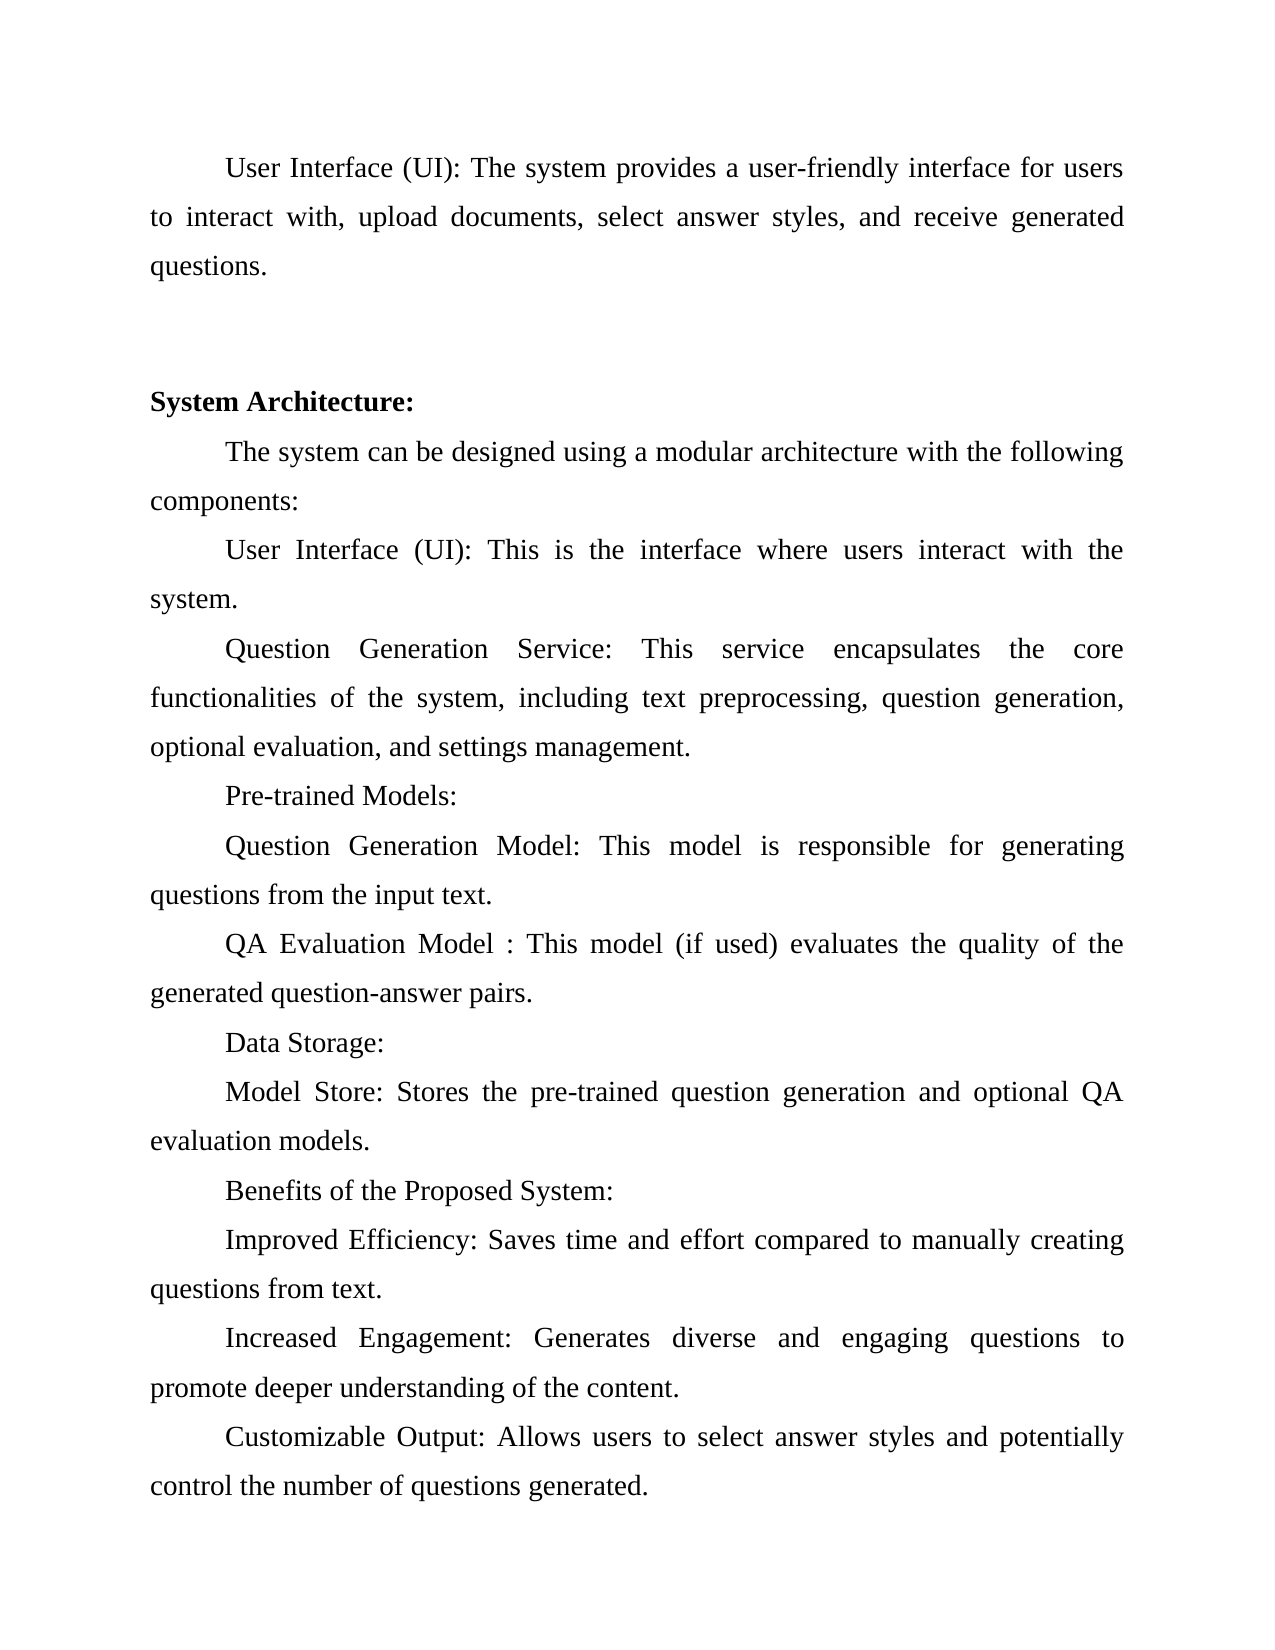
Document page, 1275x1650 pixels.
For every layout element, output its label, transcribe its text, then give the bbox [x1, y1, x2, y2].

text Benefits of the Proposed System: [150, 1173, 1125, 1206]
text Increased Engagement: Generates diverse and engaging questions to promote deeper understanding of the content. [150, 1321, 1125, 1403]
text Question Generation Model: This model is responsible for generating questions from the input text. [150, 828, 1125, 911]
text Model Store: Stores the pre-trained question generation and optional QA evaluation models. [150, 1074, 1125, 1157]
text Pre-trained Models: [150, 778, 1125, 812]
text The system can be designed using a modular architecture with the following components: [150, 434, 1125, 516]
text Data Storage: [150, 1025, 1125, 1058]
text QA Evaluation Model : This model (if used) evaluates the quality of the generated question-answer pairs. [150, 926, 1125, 1009]
text System Architecture: [150, 384, 1125, 418]
text Customizable Output: Allows users to select answer styles and potentially control the number of questions generated. [150, 1419, 1125, 1502]
text Question Generation Service: This service encapsulates the core functionalities of the system, including text preprocessing, question generation, optional evaluation, and settings management. [150, 631, 1125, 763]
text User Interface (UI): The system provides a user-friendly interface for users to interact with, upload documents, select answer styles, and receive generated questions. [150, 150, 1125, 282]
text User Interface (UI): This is the interface where users interact with the system. [150, 532, 1125, 615]
text Improved Efficiency: Saves time and effort compared to manually creating questions from text. [150, 1222, 1125, 1305]
